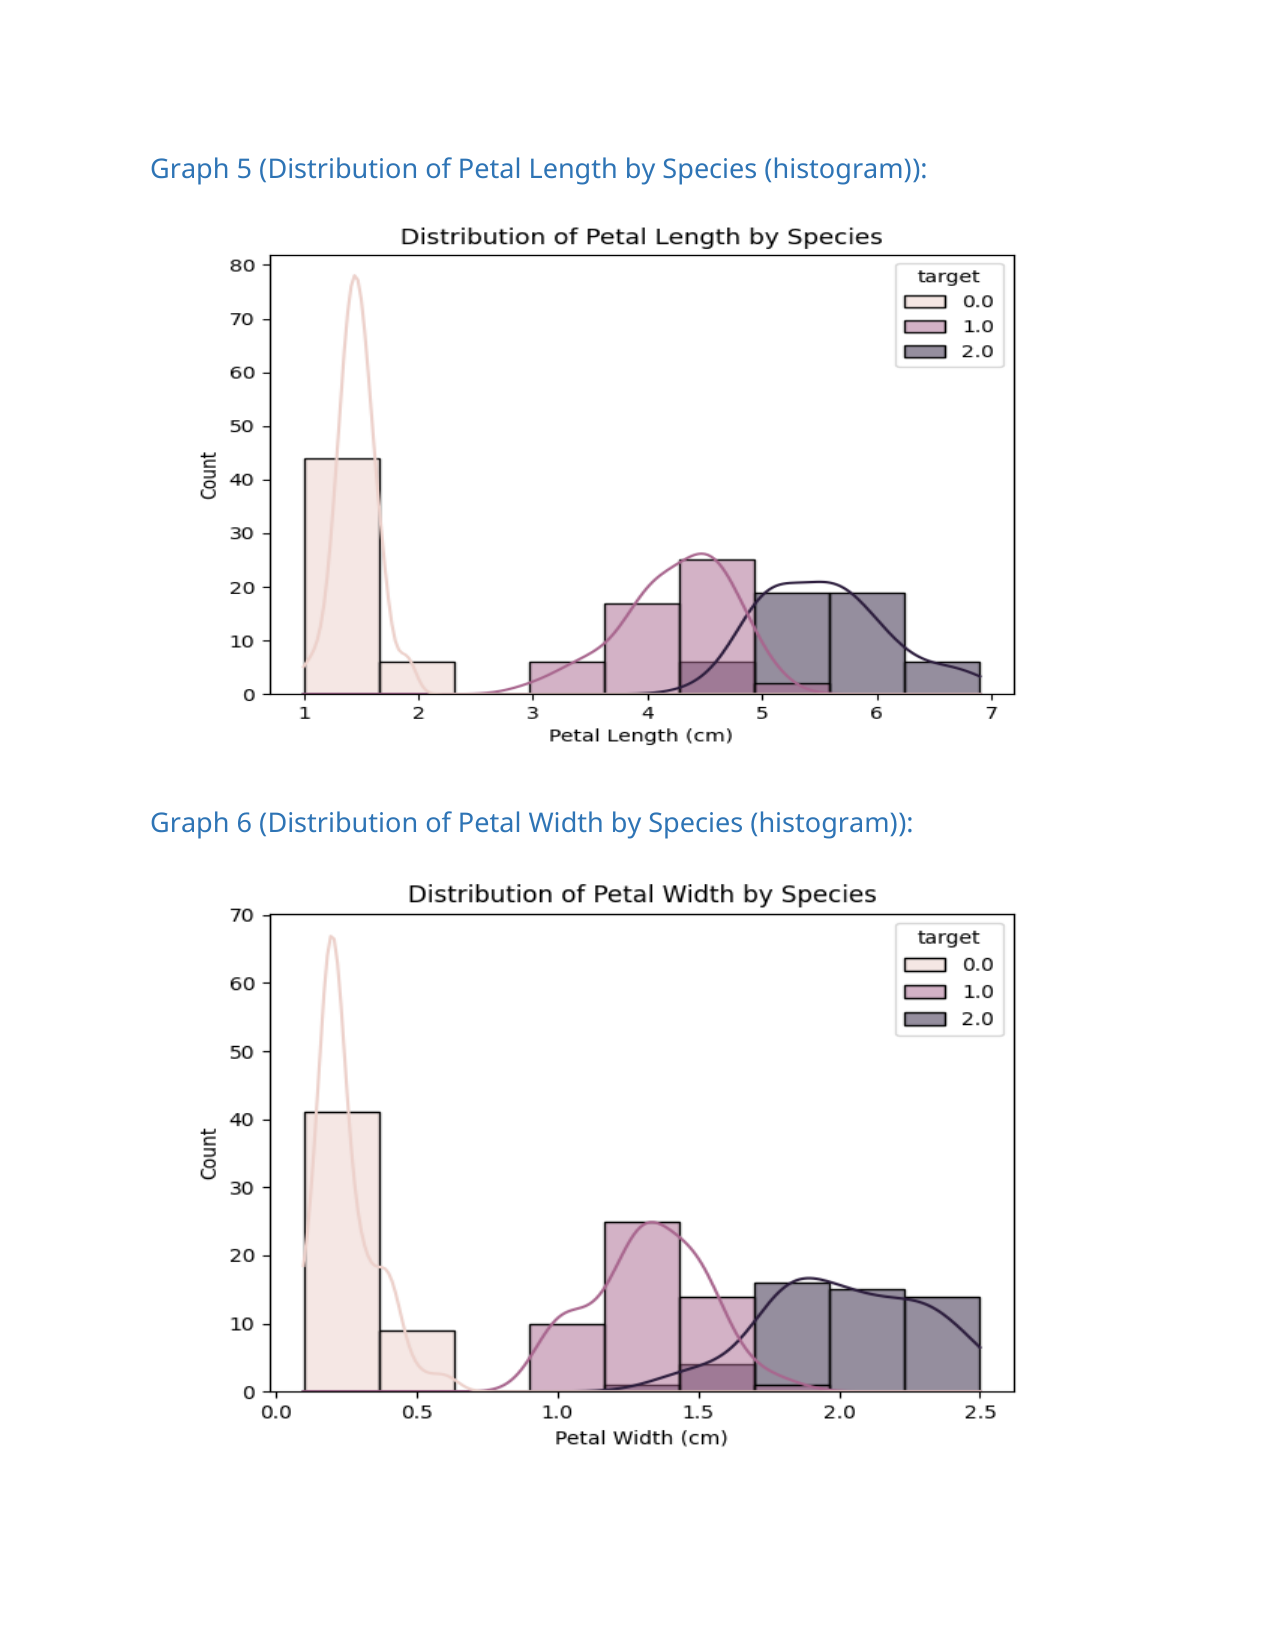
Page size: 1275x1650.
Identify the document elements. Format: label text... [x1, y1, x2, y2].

picture [150, 840, 1110, 1460]
picture [150, 186, 1110, 757]
